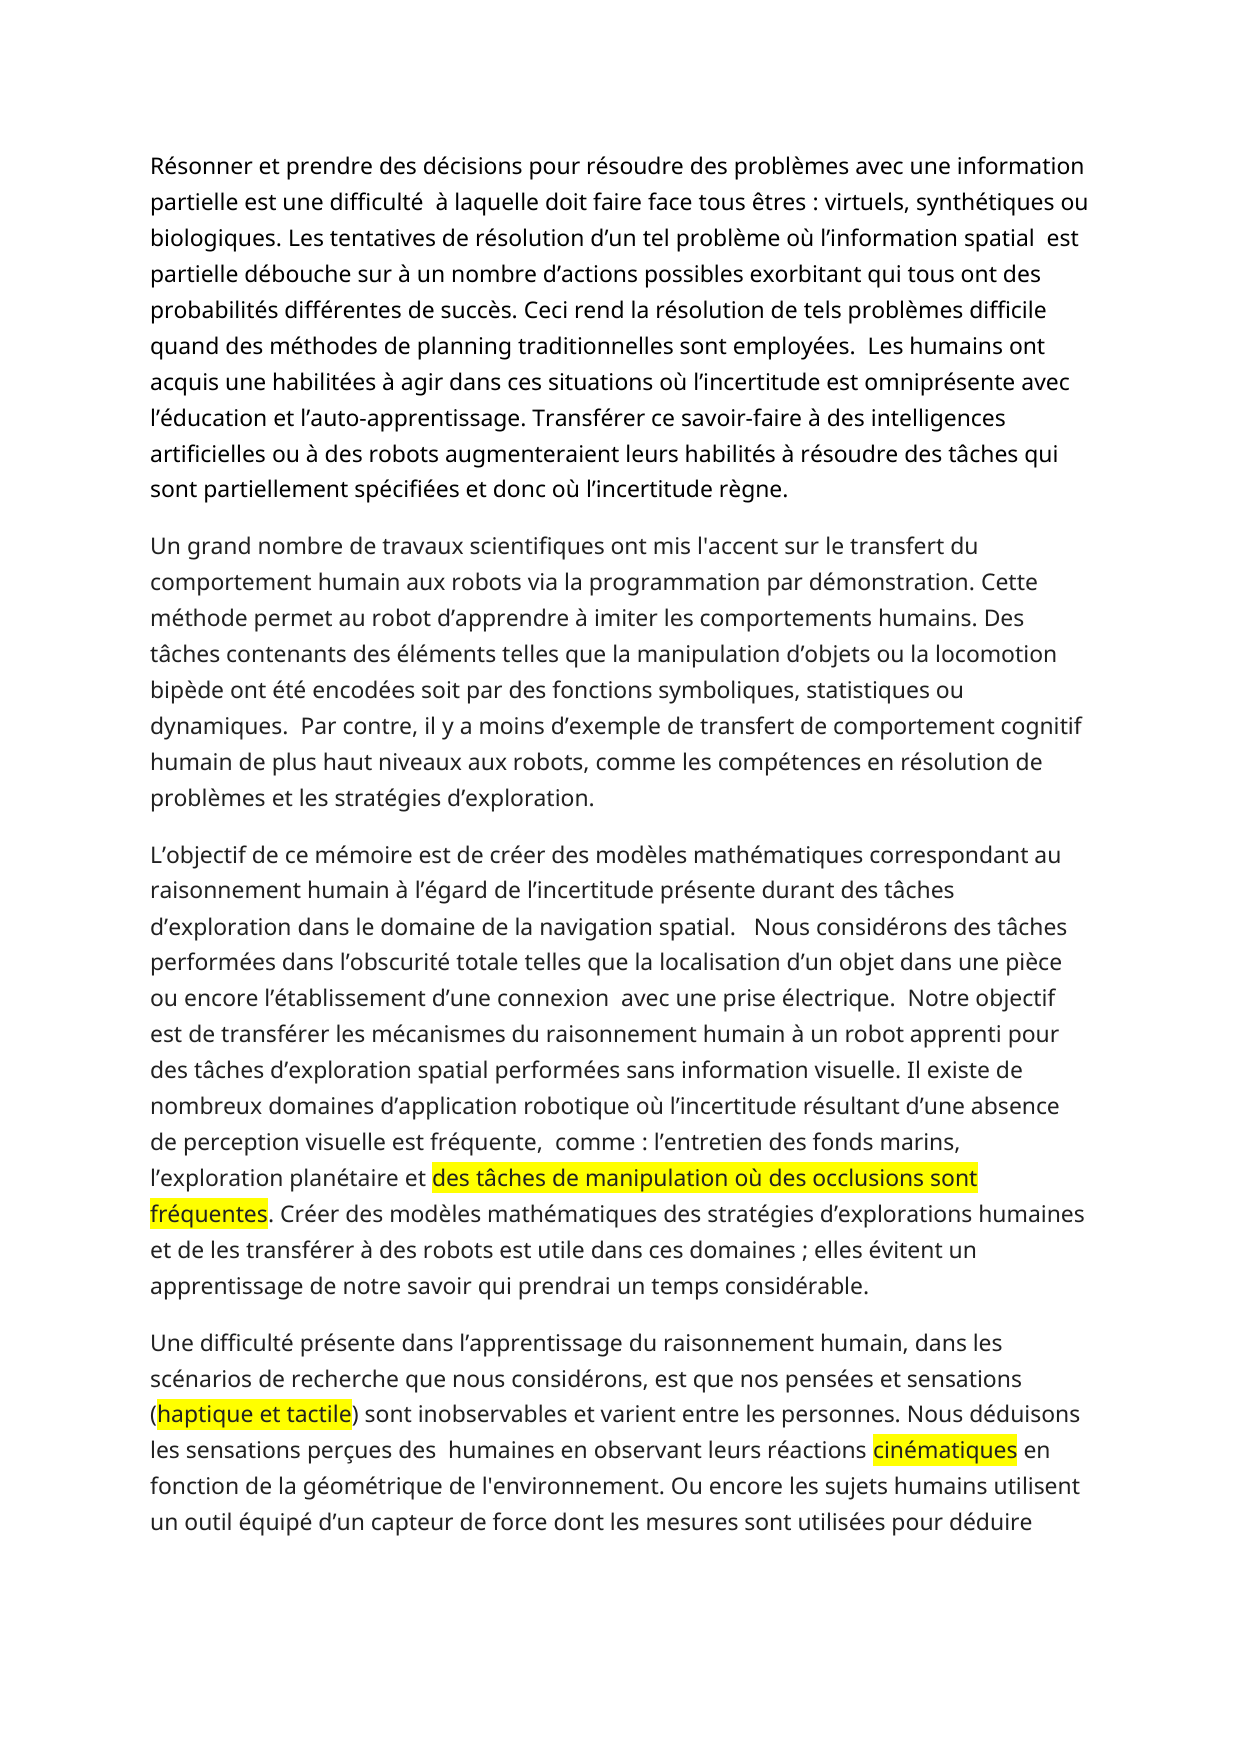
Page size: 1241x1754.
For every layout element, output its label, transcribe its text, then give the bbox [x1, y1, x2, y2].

text L’objectif de ce mémoire est de créer des modèles mathématiques correspondant au raisonnement humain à l’égard de l’incertitude présente durant des tâches d’exploration dans le domaine de la navigation spatial. Nous considérons des tâches performées dans l’obscurité totale telles que la localisation d’un objet dans une pièce ou encore l’établissement d’une connexion avec une prise électrique. Notre objectif est de transférer les mécanismes du raisonnement humain à un robot apprenti pour des tâches d’exploration spatial performées sans information visuelle. Il existe de nombreux domaines d’application robotique où l’incertitude résultant d’une absence de perception visuelle est fréquente, comme : l’entretien des fonds marins, l’exploration planétaire et des tâches de manipulation où des occlusions sont fréquentes. Créer des modèles mathématiques des stratégies d’explorations humaines et de les transférer à des robots est utile dans ces domaines ; elles évitent un apprentissage de notre savoir qui prendrai un temps considérable. [150, 838, 1090, 1301]
text Un grand nombre de travaux scientifiques ont mis l'accent sur ​​le transfert du comportement humain aux robots via la programmation par démonstration. Cette méthode permet au robot d’apprendre à imiter les comportements humains. Des tâches contenants des éléments telles que la manipulation d’objets ou la locomotion bipède ont été encodées soit par des fonctions symboliques, statistiques ou dynamiques. Par contre, il y a moins d’exemple de transfert de comportement cognitif humain de plus haut niveaux aux robots, comme les compétences en résolution de problèmes et les stratégies d’exploration. [150, 530, 1090, 813]
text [150, 1327, 1090, 1537]
text Résonner et prendre des décisions pour résoudre des problèmes avec une information partielle est une difficulté à laquelle doit faire face tous êtres : virtuels, synthétiques ou biologiques. Les tentatives de résolution d’un tel problème où l’information spatial est partielle débouche sur à un nombre d’actions possibles exorbitant qui tous ont des probabilités différentes de succès. Ceci rend la résolution de tels problèmes difficile quand des méthodes de planning traditionnelles sont employées. Les humains ont acquis une habilitées à agir dans ces situations où l’incertitude est omniprésente avec l’éducation et l’auto-apprentissage. Transférer ce savoir-faire à des intelligences artificielles ou à des robots augmenteraient leurs habilités à résoudre des tâches qui sont partiellement spécifiées et donc où l’incertitude règne. [150, 150, 1090, 505]
